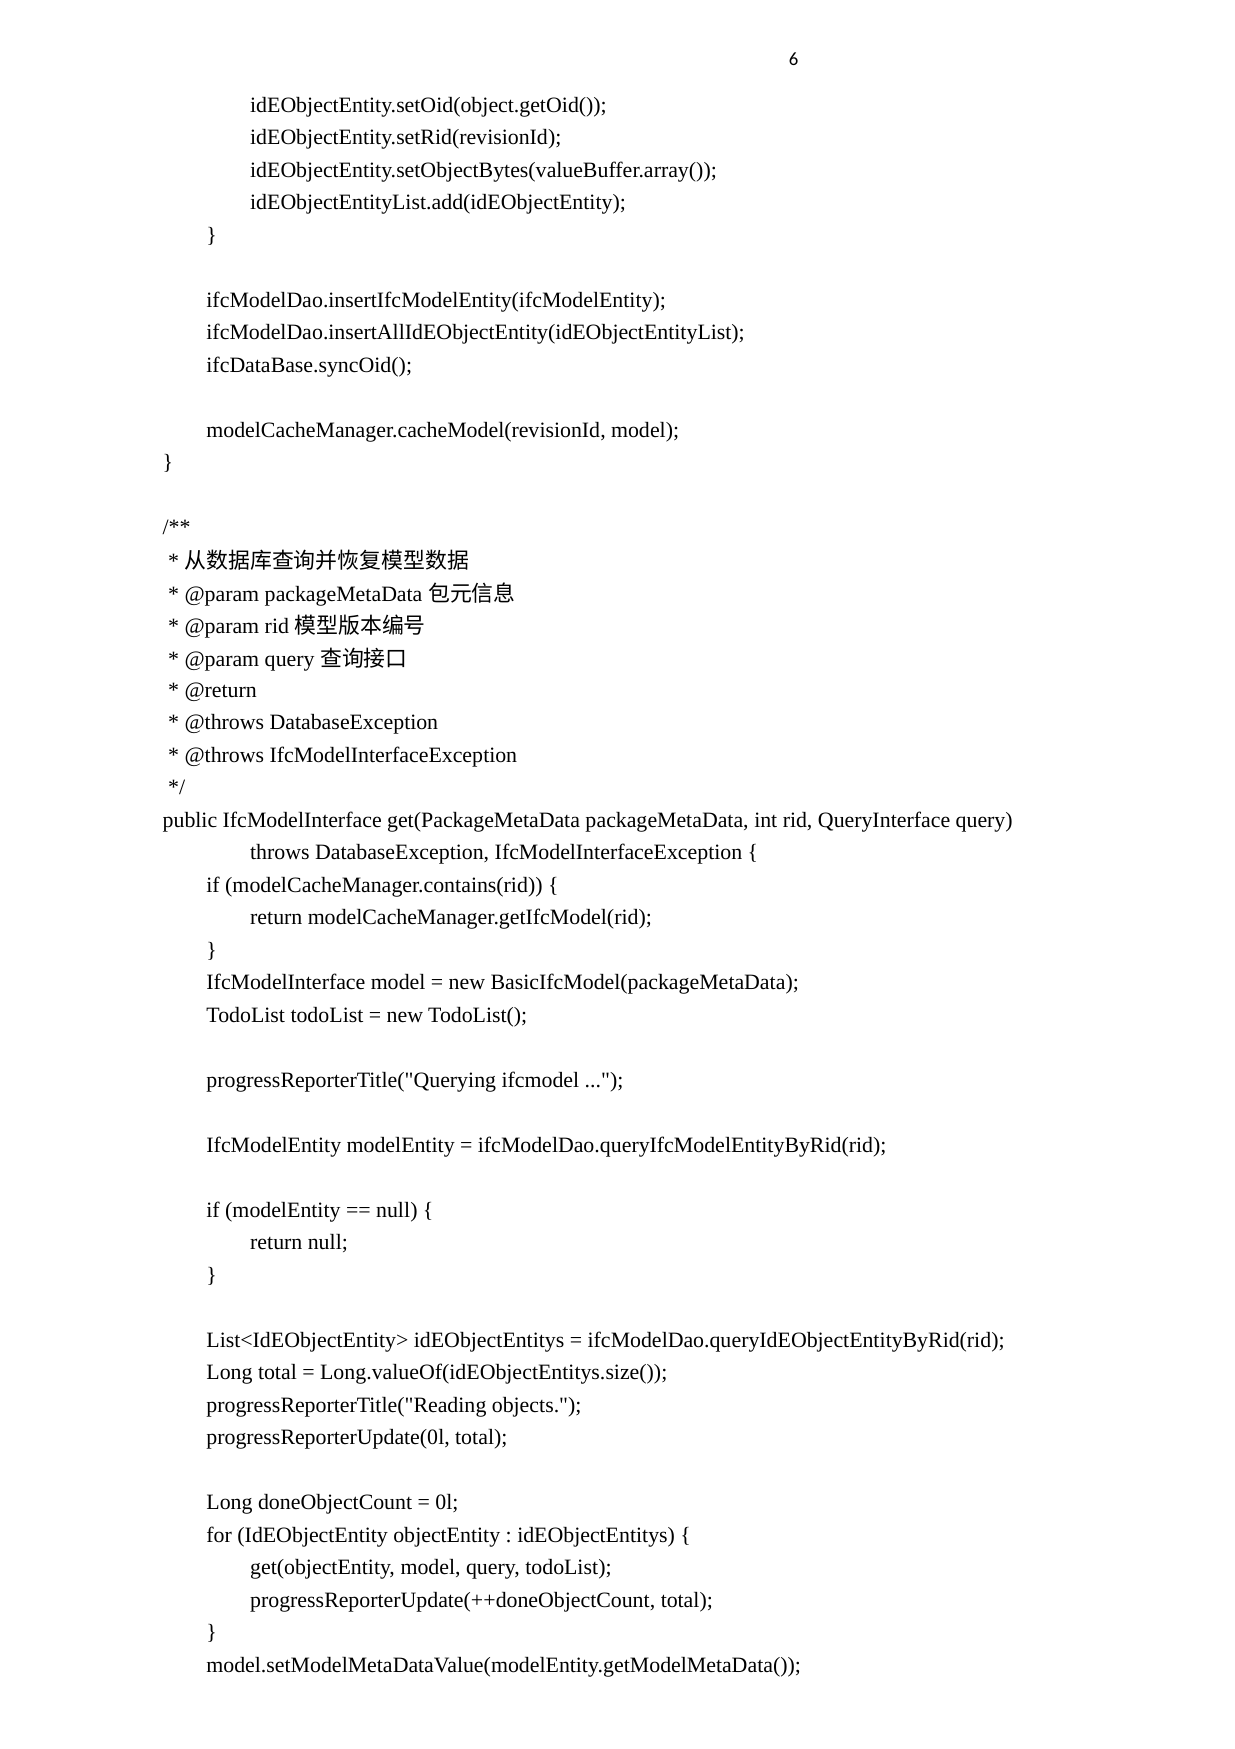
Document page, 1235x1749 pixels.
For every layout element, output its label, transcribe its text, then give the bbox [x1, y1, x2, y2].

text * @return [119, 673, 1107, 706]
text throws DatabaseException, IfcModelInterfaceException { [119, 836, 1107, 868]
text model.setModelMetaDataValue(modelEntity.getModelMetaData()); [119, 1648, 1107, 1681]
text Long total = Long.valueOf(idEObjectEntitys.size()); [119, 1356, 1107, 1388]
text IfcModelInterface model = new BasicIfcModel(packageMetaData); [119, 966, 1107, 998]
text */ [119, 771, 1107, 803]
text } [119, 933, 1107, 966]
text * @throws IfcModelInterfaceException [119, 738, 1107, 771]
text * @param query 查询接口 [119, 641, 1107, 673]
text * @param packageMetaData 包元信息 [119, 576, 1107, 608]
text IfcModelEntity modelEntity = ifcModelDao.queryIfcModelEntityByRid(rid); [119, 1128, 1107, 1161]
text progressReporterTitle("Querying ifcmodel ..."); [119, 1063, 1107, 1096]
text } [119, 1258, 1107, 1291]
text ifcDataBase.syncOid(); [119, 348, 1107, 381]
text } [119, 1616, 1107, 1648]
text idEObjectEntity.setRid(revisionId); [119, 121, 1107, 153]
text progressReporterTitle("Reading objects."); [119, 1388, 1107, 1421]
text get(objectEntity, model, query, todoList); [119, 1551, 1107, 1583]
text TodoList todoList = new TodoList(); [119, 998, 1107, 1031]
text progressReporterUpdate(++doneObjectCount, total); [119, 1583, 1107, 1616]
text Long doneObjectCount = 0l; [119, 1486, 1107, 1518]
text for (IdEObjectEntity objectEntity : idEObjectEntitys) { [119, 1518, 1107, 1551]
text * 从数据库查询并恢复模型数据 [119, 543, 1107, 576]
text ifcModelDao.insertIfcModelEntity(ifcModelEntity); [119, 283, 1107, 316]
text return null; [119, 1226, 1107, 1258]
text return modelCacheManager.getIfcModel(rid); [119, 901, 1107, 933]
text } [119, 446, 1107, 478]
text if (modelEntity == null) { [119, 1193, 1107, 1226]
text * @throws DatabaseException [119, 706, 1107, 738]
text * @param rid 模型版本编号 [119, 608, 1107, 641]
text /** [119, 511, 1107, 543]
text idEObjectEntity.setObjectBytes(valueBuffer.array()); [119, 153, 1107, 186]
text } [119, 218, 1107, 251]
text if (modelCacheManager.contains(rid)) { [119, 868, 1107, 901]
text progressReporterUpdate(0l, total); [119, 1421, 1107, 1453]
text List<IdEObjectEntity> idEObjectEntitys = ifcModelDao.queryIdEObjectEntityByRid(rid); [119, 1323, 1107, 1356]
text modelCacheManager.cacheModel(revisionId, model); [119, 413, 1107, 446]
text public IfcModelInterface get(PackageMetaData packageMetaData, int rid, QueryInterface query) [119, 803, 1107, 836]
text idEObjectEntityList.add(idEObjectEntity); [119, 186, 1107, 218]
text ifcModelDao.insertAllIdEObjectEntity(idEObjectEntityList); [119, 316, 1107, 348]
text idEObjectEntity.setOid(object.getOid()); [119, 88, 1107, 121]
